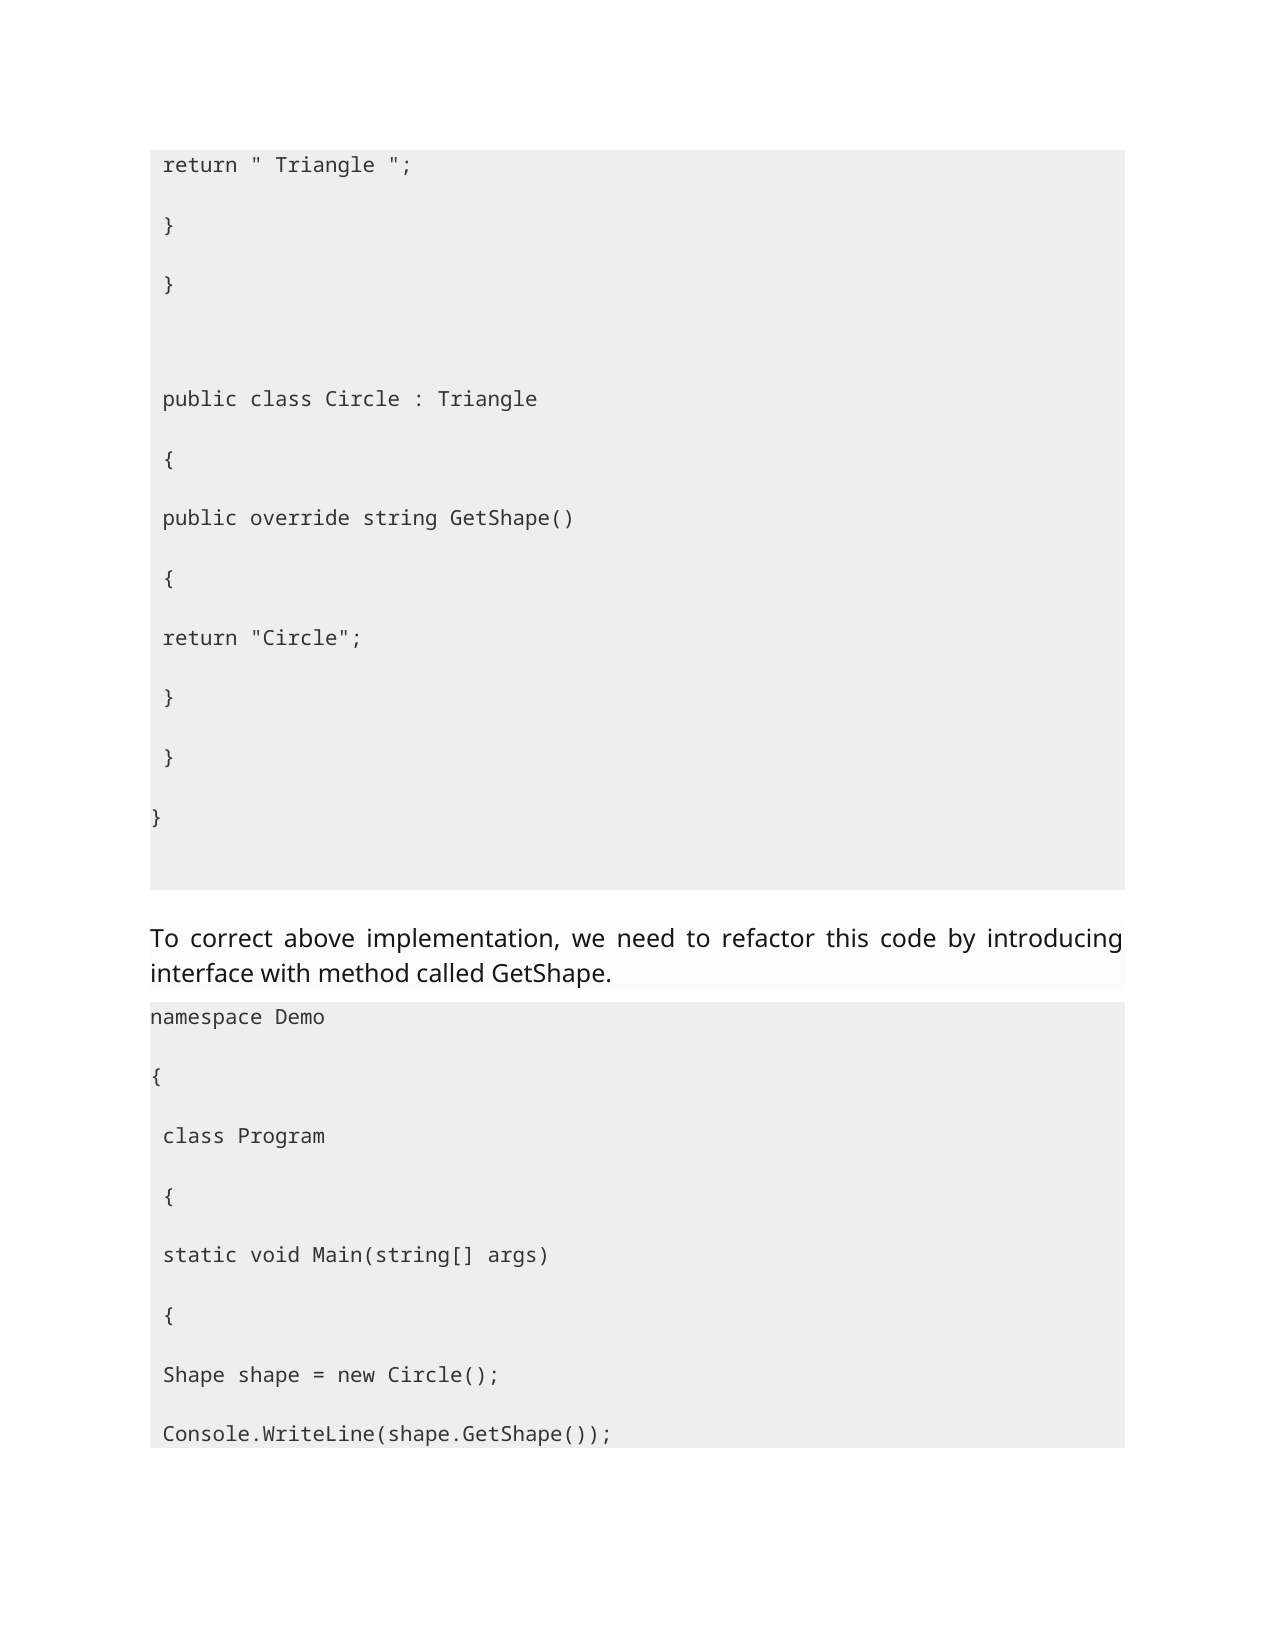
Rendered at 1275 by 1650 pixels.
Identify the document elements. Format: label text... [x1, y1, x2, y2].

text class Program [150, 1121, 1125, 1149]
text { [150, 563, 1125, 591]
text namespace Demo [150, 1002, 1125, 1030]
text } [150, 802, 1125, 830]
text return "Circle"; [150, 623, 1125, 651]
text return " Triangle "; [150, 150, 1125, 178]
text Shape shape = new Circle(); [150, 1360, 1125, 1388]
text public class Circle : Triangle [150, 384, 1125, 412]
text public override string GetShape() [150, 503, 1125, 532]
text { [150, 1181, 1125, 1209]
text } [150, 682, 1125, 711]
text static void Main(string[] args) [150, 1241, 1125, 1269]
text { [150, 1300, 1125, 1329]
text { [150, 1061, 1125, 1090]
text To correct above implementation, we need to refactor this code by introducing interface with method called GetShape. [150, 921, 1125, 989]
text } [150, 210, 1125, 238]
text } [150, 742, 1125, 771]
text { [150, 444, 1125, 472]
text } [150, 269, 1125, 298]
text Console.WriteLine(shape.GetShape()); [150, 1419, 1125, 1448]
